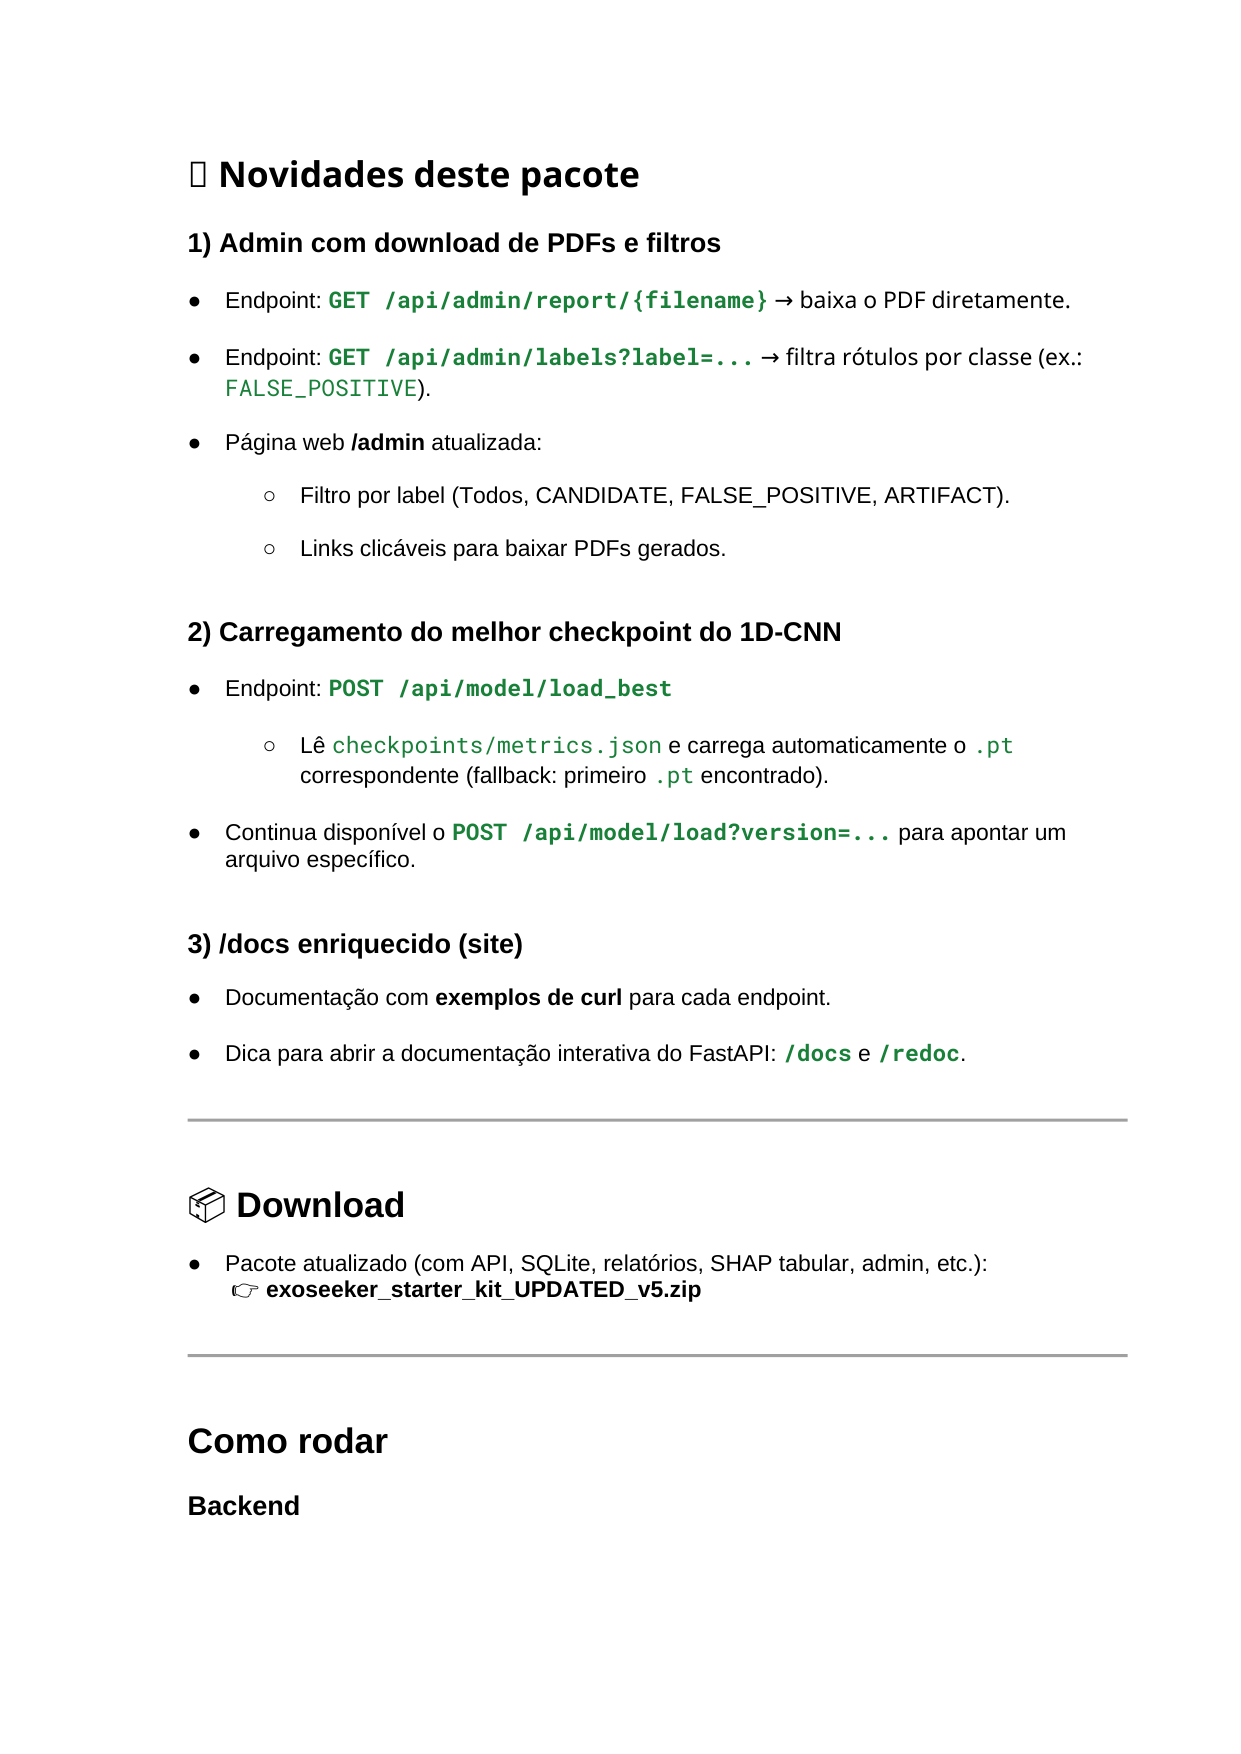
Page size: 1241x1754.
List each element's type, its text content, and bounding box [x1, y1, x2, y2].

list Links clicáveis para baixar PDFs gerados. [262, 534, 1090, 587]
list Dica para abrir a documentação interativa do FastAPI: /docs e /redoc. [187, 1037, 1090, 1093]
list Página web /admin atualizada: [187, 429, 1090, 482]
subtitle 📦 Download [187, 1184, 1090, 1225]
list Endpoint: POST /api/model/load_best [187, 673, 1090, 729]
subtitle 3) /docs enriquecido (site) [187, 928, 1090, 959]
list Endpoint: GET /api/admin/labels?label=... → filtra rótulos por classe (ex.: FALSE_POSITIVE). [187, 341, 1090, 429]
subtitle Backend [187, 1490, 1090, 1521]
list Lê checkpoints/metrics.json e carrega automaticamente o .pt correspondente (fallback: primeiro .pt encontrado). [262, 729, 1090, 816]
subtitle Como rodar [187, 1420, 1090, 1461]
subtitle 2) Carregamento do melhor checkpoint do 1D-CNN [187, 616, 1090, 648]
list Filtro por label (Todos, CANDIDATE, FALSE_POSITIVE, ARTIFACT). [262, 482, 1090, 534]
list Continua disponível o POST /api/model/load?version=... para apontar um arquivo específico. [187, 816, 1090, 899]
subtitle 1) Admin com download de PDFs e filtros [187, 227, 1090, 259]
list Documentação com exemplos de curl para cada endpoint. [187, 984, 1090, 1037]
list Endpoint: GET /api/admin/report/{filename} → baixa o PDF diretamente. [187, 284, 1090, 341]
list Pacote atualizado (com API, SQLite, relatórios, SHAP tabular, admin, etc.): 👉 exoseeker_starter_kit_UPDATED_v5.zip [187, 1250, 1090, 1329]
subtitle ✅ Novidades deste pacote [187, 150, 1090, 198]
